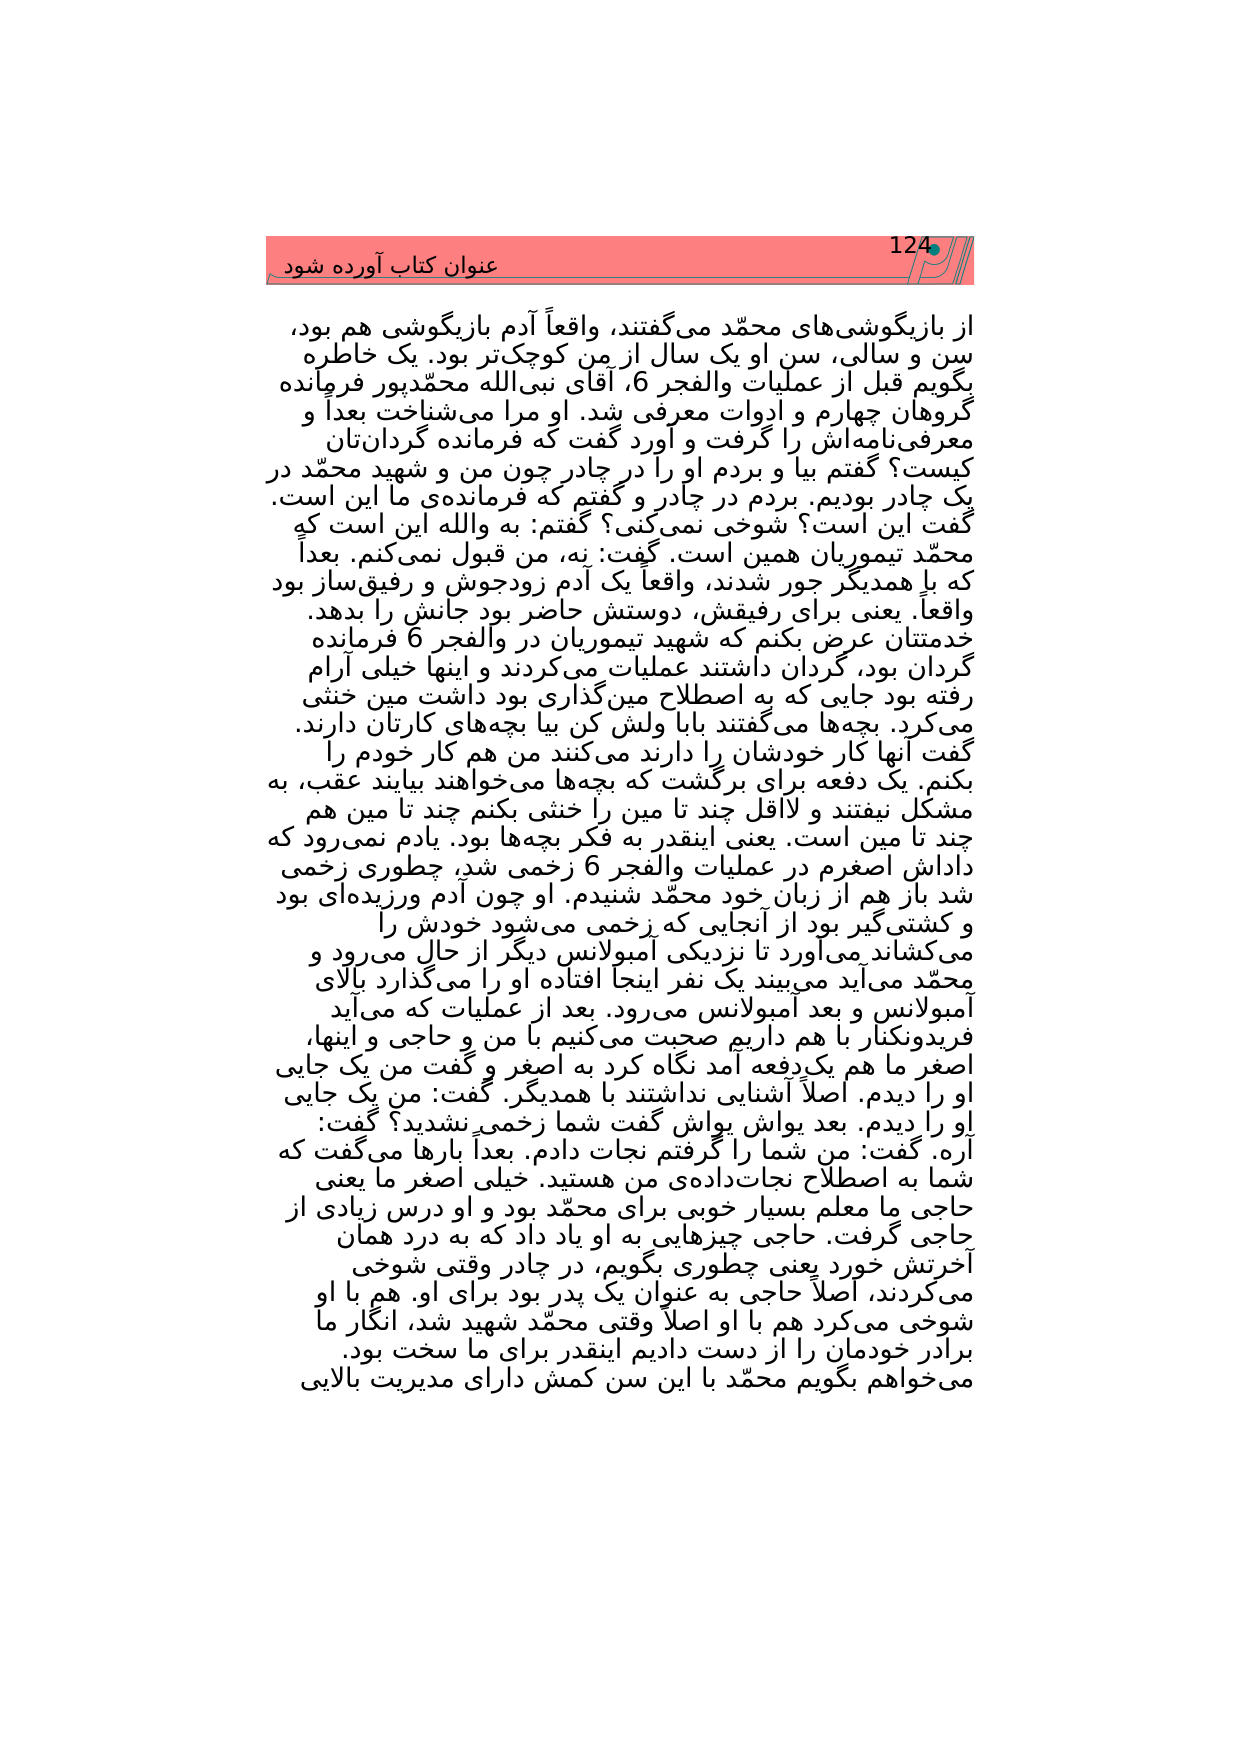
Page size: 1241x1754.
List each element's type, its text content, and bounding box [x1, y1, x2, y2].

picture [920, 238, 926, 247]
picture [266, 236, 975, 285]
